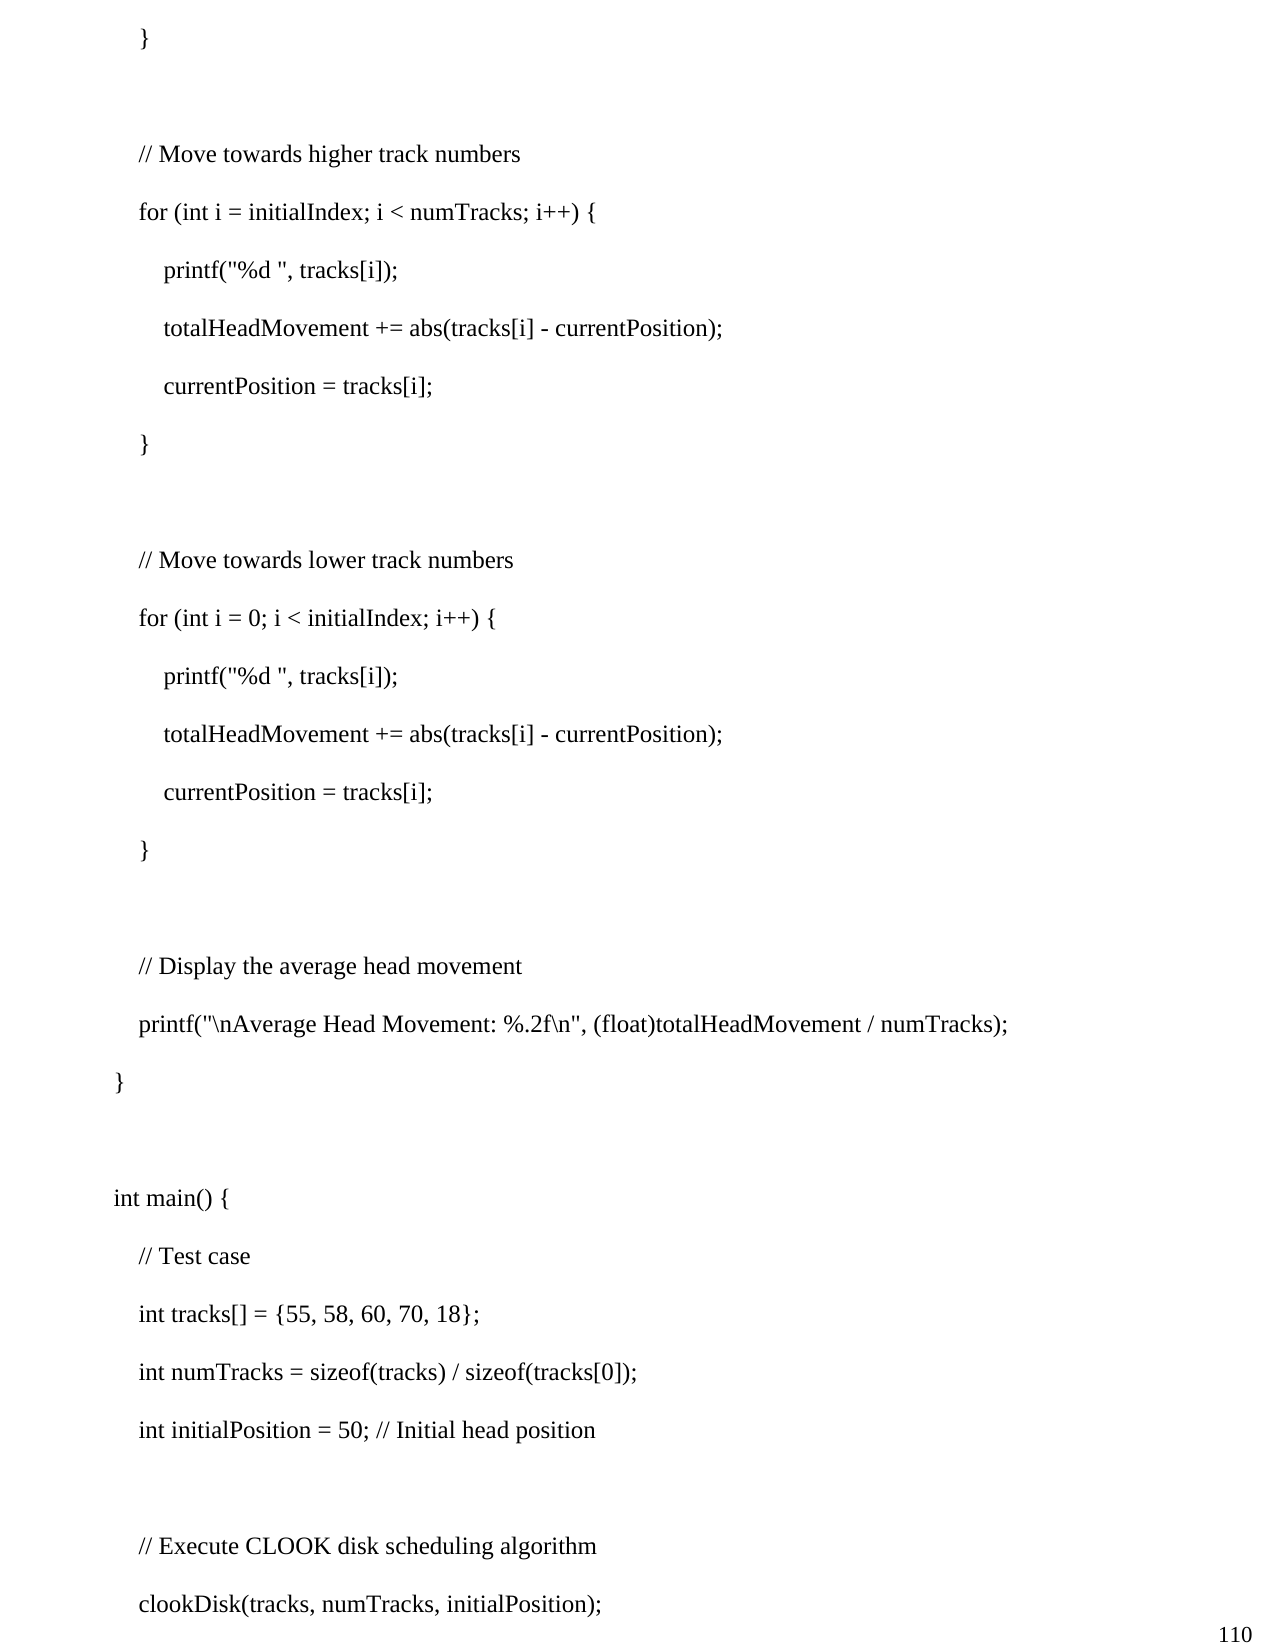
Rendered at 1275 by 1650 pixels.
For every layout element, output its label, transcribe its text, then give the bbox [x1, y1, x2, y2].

text clookDisk(tracks, numTracks, initialPosition); [113, 1589, 1212, 1618]
text totalHeadMovement += abs(tracks[i] - currentPosition); [113, 719, 1212, 748]
text int tracks[] = {55, 58, 60, 70, 18}; [113, 1299, 1212, 1328]
text } [113, 1067, 1212, 1096]
text int main() { [113, 1183, 1212, 1212]
text printf("\nAverage Head Movement: %.2f\n", (float)totalHeadMovement / numTracks); [113, 1009, 1212, 1038]
text } [113, 23, 1212, 52]
text // Move towards lower track numbers [113, 545, 1212, 574]
text } [113, 429, 1212, 458]
text currentPosition = tracks[i]; [113, 777, 1212, 806]
text // Move towards higher track numbers [113, 139, 1212, 168]
text // Test case [113, 1241, 1212, 1270]
text } [113, 835, 1212, 864]
text // Execute CLOOK disk scheduling algorithm [113, 1531, 1212, 1560]
text printf("%d ", tracks[i]); [113, 255, 1212, 284]
text for (int i = initialIndex; i < numTracks; i++) { [113, 197, 1212, 226]
text int numTracks = sizeof(tracks) / sizeof(tracks[0]); [113, 1357, 1212, 1386]
text int initialPosition = 50; // Initial head position [113, 1415, 1212, 1444]
text // Display the average head movement [113, 951, 1212, 980]
text printf("%d ", tracks[i]); [113, 661, 1212, 690]
text currentPosition = tracks[i]; [113, 371, 1212, 400]
text totalHeadMovement += abs(tracks[i] - currentPosition); [113, 313, 1212, 342]
text for (int i = 0; i < initialIndex; i++) { [113, 603, 1212, 632]
